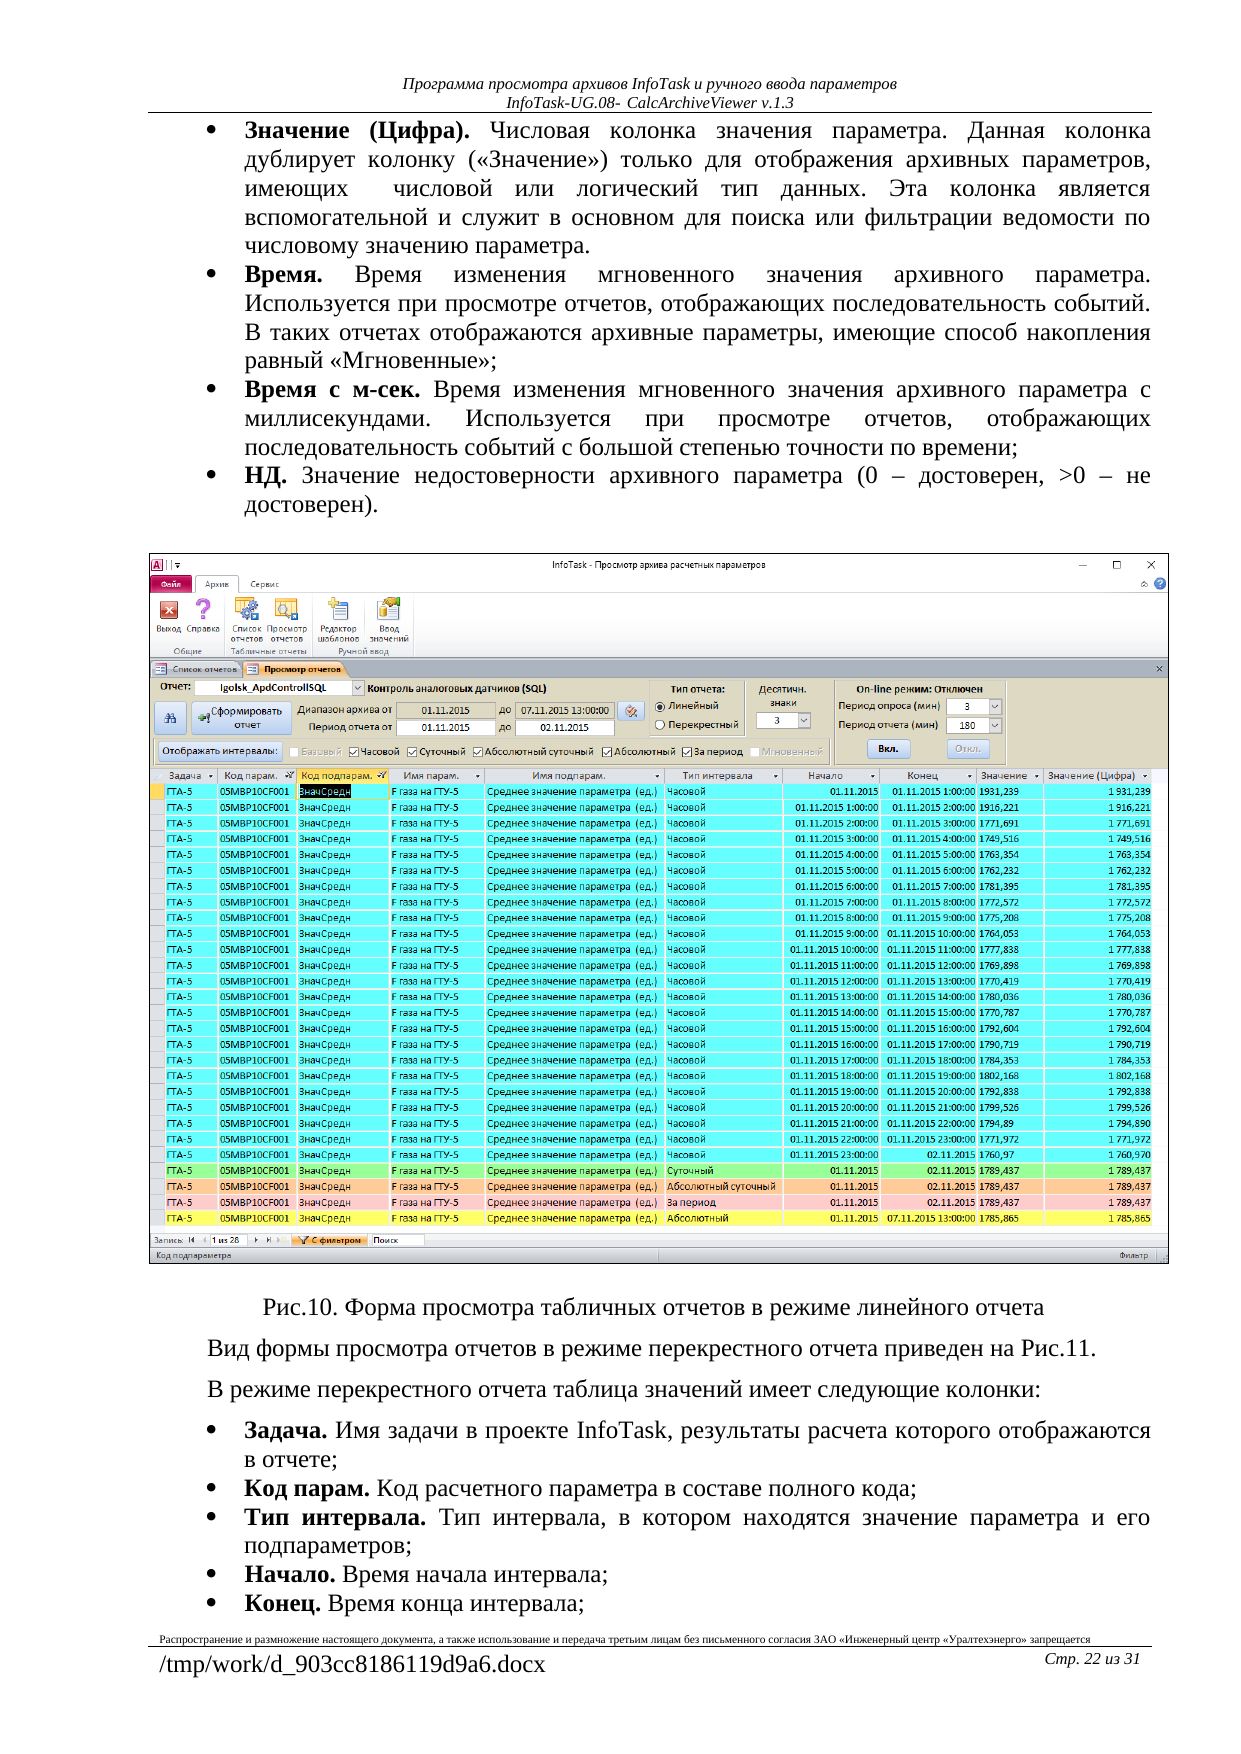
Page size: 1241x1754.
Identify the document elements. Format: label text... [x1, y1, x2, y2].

list НД. Значение недостоверности архивного параметра (0 – достоверен, >0 – не достоверен). [207, 461, 1152, 518]
list Значение (Цифра). Числовая колонка значения параметра. Данная колонка дублирует колонку («Значение») только для отображения архивных параметров, имеющих числовой или логический тип данных. Эта колонка является вспомогательной и служит в основном для поиска или фильтрации ведомости по числовому значению параметра. [207, 116, 1152, 259]
list Код парам. Код расчетного параметра в составе полного кода; [207, 1473, 1152, 1502]
text Вид формы просмотра отчетов в режиме перекрестного отчета приведен на Рис.11. [148, 531, 1152, 1362]
list Время с м-сек. Время изменения мгновенного значения архивного параметра с миллисекундами. Используется при просмотре отчетов, отображающих последовательность событий с большой степенью точности по времени; [207, 374, 1152, 461]
list Конец. Время конца интервала; [207, 1588, 1152, 1617]
list Тип интервала. Тип интервала, в котором находятся значение параметра и его подпараметров; [207, 1502, 1152, 1559]
list Начало. Время начала интервала; [207, 1559, 1152, 1588]
picture [1152, 554, 1168, 1263]
list Время. Время изменения мгновенного значения архивного параметра. Используется при просмотре отчетов, отображающих последовательность событий. В таких отчетах отображаются архивные параметры, имеющие способ накопления равный «Мгновенные»; [207, 259, 1152, 374]
list Задача. Имя задачи в проекте InfoTask, результаты расчета которого отображаются в отчете; [207, 1415, 1152, 1473]
text В режиме перекрестного отчета таблица значений имеет следующие колонки: [148, 1374, 1152, 1403]
